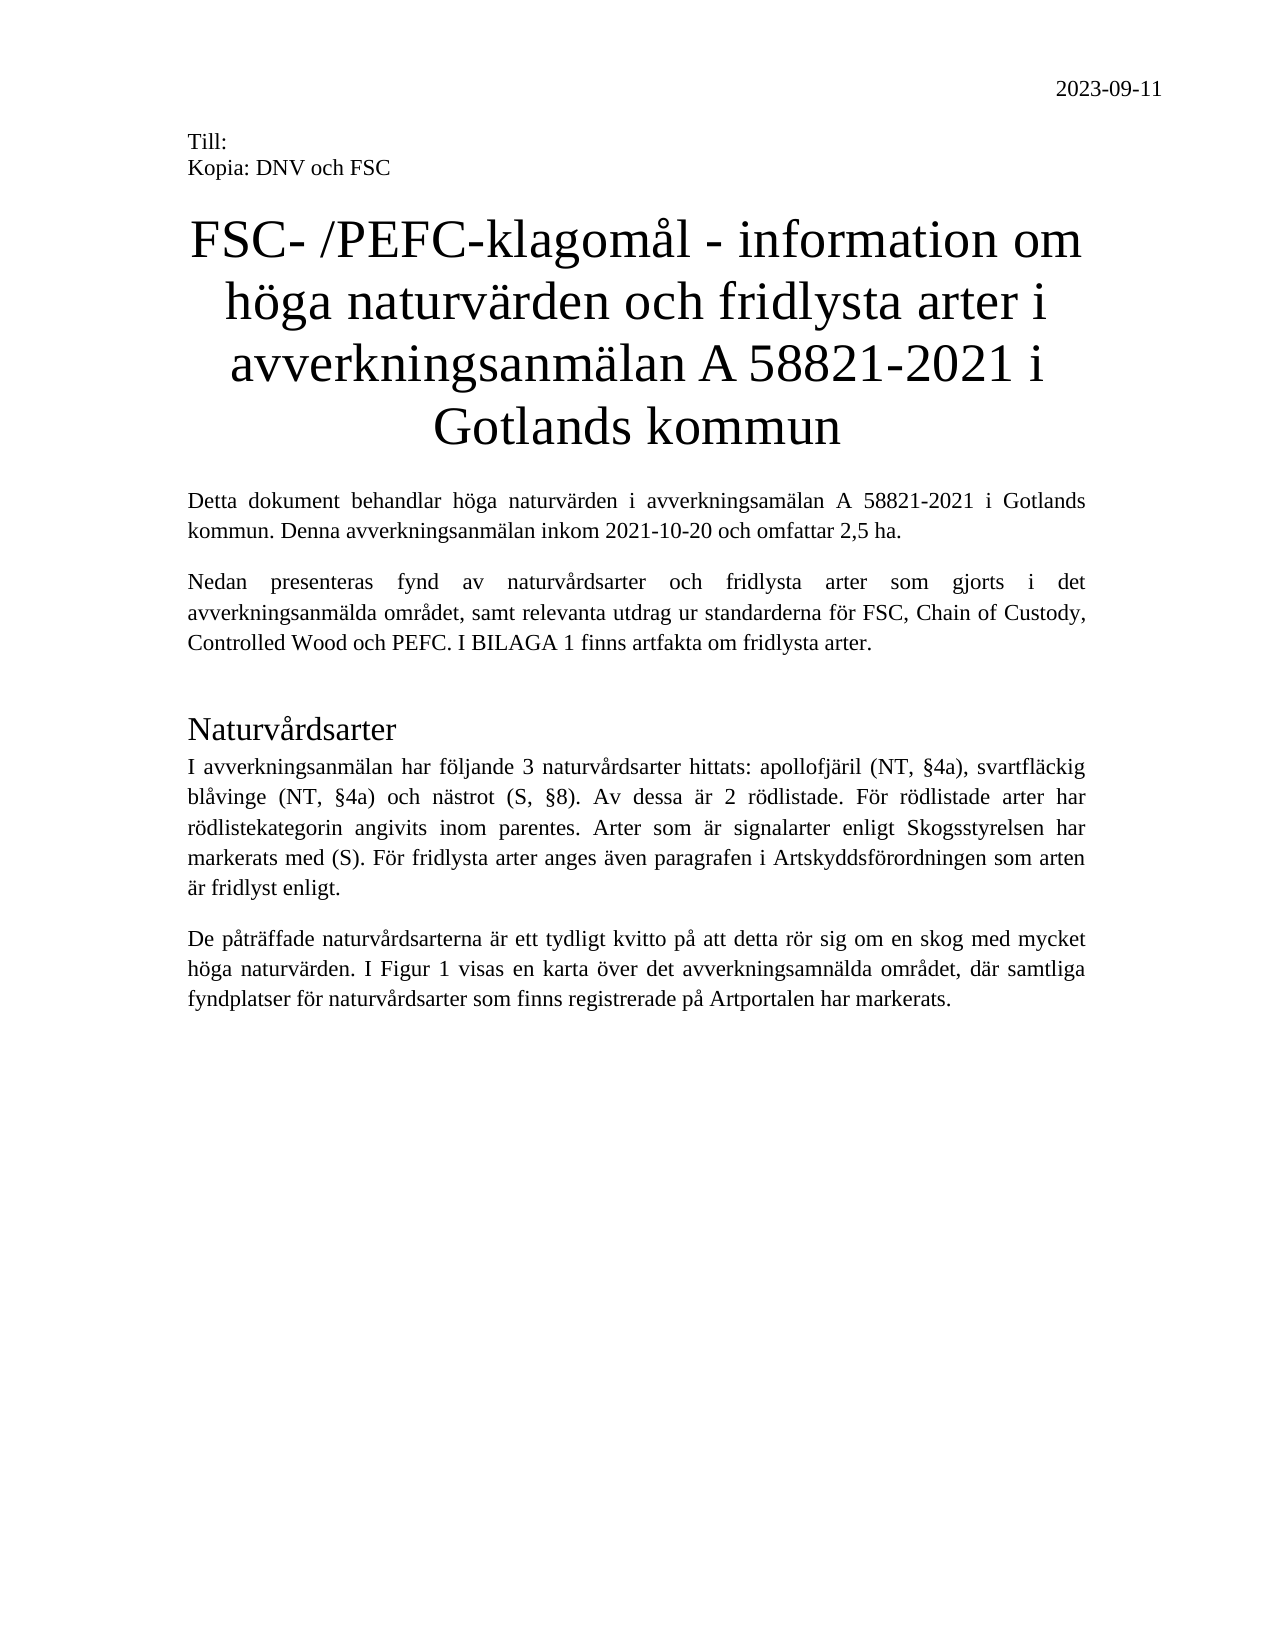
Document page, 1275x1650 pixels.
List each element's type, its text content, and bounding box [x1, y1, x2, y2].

text Nedan presenteras fynd av naturvårdsarter och fridlysta arter som gjorts i det avverkningsanmälda området, samt relevanta utdrag ur standarderna för FSC, Chain of Custody, Controlled Wood och PEFC. I BILAGA 1 finns artfakta om fridlysta arter. [187, 568, 1087, 655]
text Detta dokument behandlar höga naturvärden i avverkningsamälan A 58821-2021 i Gotlands kommun. Denna avverkningsanmälan inkom 2021-10-20 och omfattar 2,5 ha. [187, 487, 1087, 544]
title FSC- /PEFC-klagomål - information om höga naturvärden och fridlysta arter i avverkningsanmälan A 58821-2021 i Gotlands kommun [187, 207, 1087, 456]
text De påträffade naturvårdsarterna är ett tydligt kvitto på att detta rör sig om en skog med mycket höga naturvärden. I Figur 1 visas en karta över det avverkningsamnälda området, där samtliga fyndplatser för naturvårdsarter som finns registrerade på Artportalen har markerats. [187, 925, 1087, 1012]
text I avverkningsanmälan har följande 3 naturvårdsarter hittats: apollofjäril (NT, §4a), svartfläckig blåvinge (NT, §4a) och nästrot (S, §8). Av dessa är 2 rödlistade. För rödlistade arter har rödlistekategorin angivits inom parentes. Arter som är signalarter enligt Skogsstyrelsen har markerats med (S). För fridlysta arter anges även paragrafen i Artskyddsförordningen som arten är fridlyst enligt. [187, 753, 1087, 900]
subtitle Naturvårdsarter [187, 709, 1087, 747]
